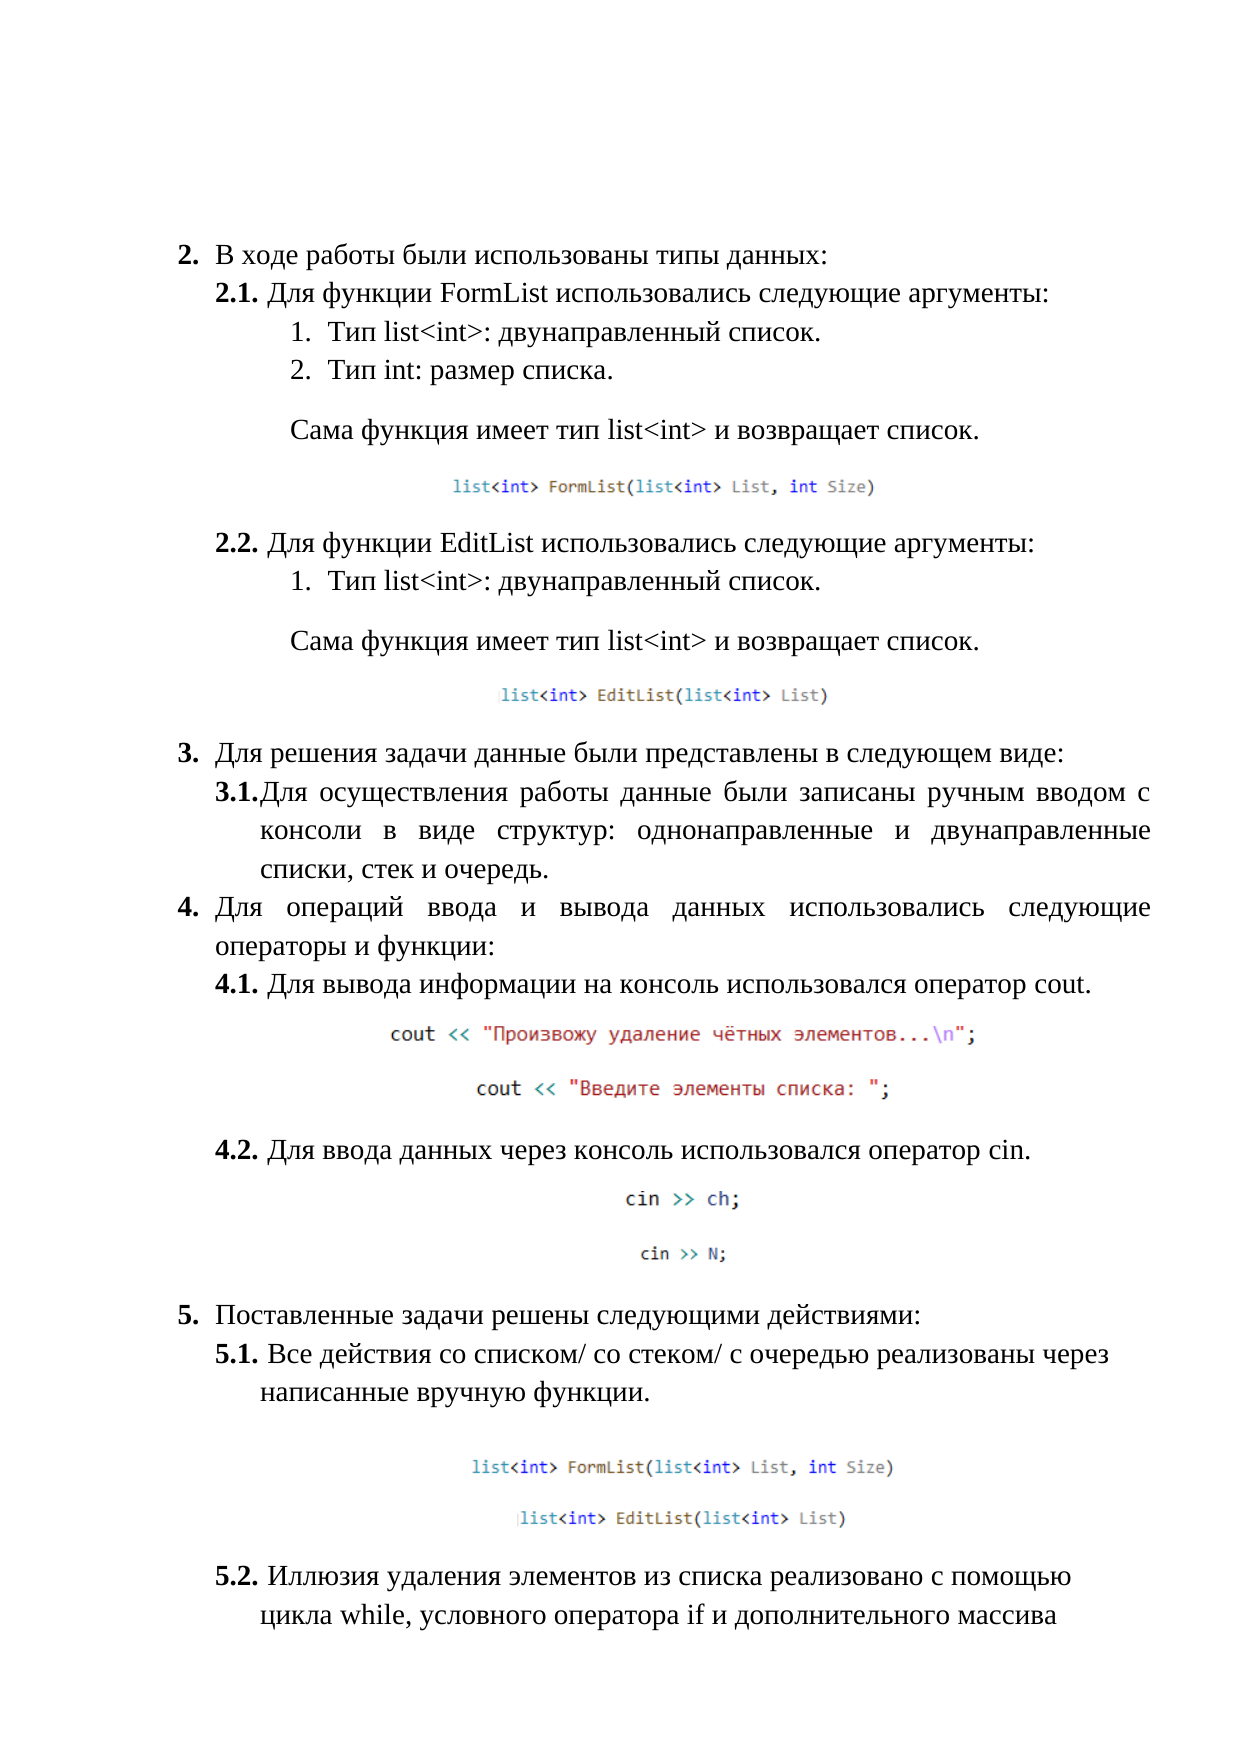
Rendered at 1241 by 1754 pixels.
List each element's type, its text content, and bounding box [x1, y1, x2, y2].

list Для функции EditList использовались следующие аргументы: [215, 525, 1152, 558]
list Все действия со списком/ со стеком/ с очередью реализованы через написанные вручную функции. [215, 1336, 1152, 1408]
list Для ввода данных через консоль использовался оператор cin. [215, 1132, 1152, 1166]
list Тип int: размер списка. [290, 352, 1152, 386]
list Тип list<int>: двунаправленный список. [290, 563, 1152, 597]
picture [473, 1078, 893, 1106]
picture [387, 1026, 979, 1050]
list Поставленные задачи решены следующими действиями: [177, 1297, 1152, 1331]
text Сама функция имеет тип list<int> и возвращает список. [290, 623, 1152, 656]
text Сама функция имеет тип list<int> и возвращает список. [290, 412, 1152, 445]
list Для решения задачи данные были представлены в следующем виде: [177, 735, 1152, 769]
picture [470, 1451, 897, 1481]
list Для вывода информации на консоль использовался оператор cout. [215, 967, 1152, 1000]
picture [638, 1244, 729, 1266]
picture [451, 471, 878, 500]
list Для операций ввода и вывода данных использовались следующие операторы и функции: [177, 889, 1152, 962]
list Для осуществления работы данные были записаны ручным вводом с консоли в виде структур: однонаправленные и двунаправленные списки, стек и очередь. [215, 774, 1152, 884]
picture [517, 1505, 849, 1533]
list Тип list<int>: двунаправленный список. [290, 314, 1152, 347]
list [215, 1558, 1152, 1630]
list Для функции FormList использовались следующие аргументы: [215, 275, 1152, 309]
picture [622, 1191, 745, 1216]
picture [498, 682, 830, 710]
list В ходе работы были использованы типы данных: [177, 237, 1152, 270]
